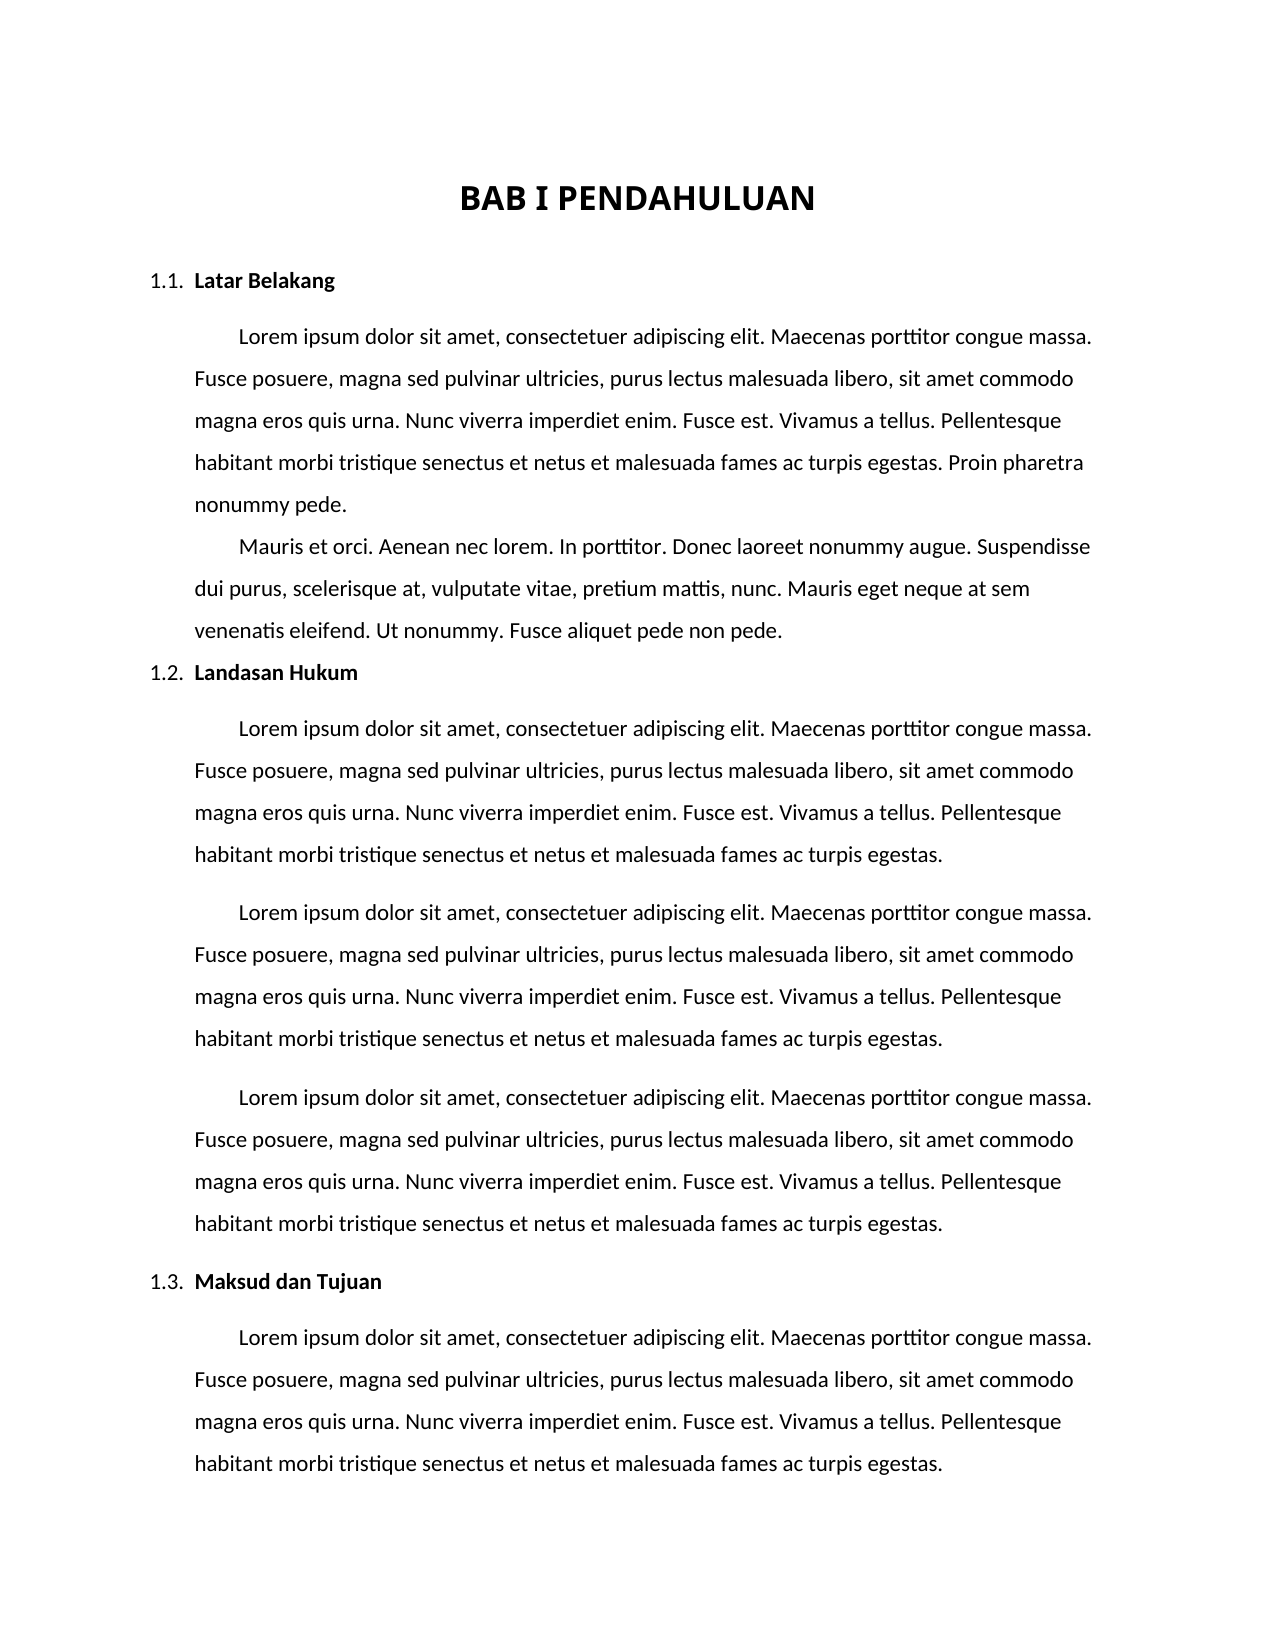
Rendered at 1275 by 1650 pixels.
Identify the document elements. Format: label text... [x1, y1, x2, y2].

list Maksud dan Tujuan [149, 1267, 1125, 1296]
list Latar Belakang [149, 266, 1125, 294]
text Lorem ipsum dolor sit amet, consectetuer adipiscing elit. Maecenas porttitor congue massa. Fusce posuere, magna sed pulvinar ultricies, purus lectus malesuada libero, sit amet commodo magna eros quis urna. Nunc viverra imperdiet enim. Fusce est. Vivamus a tellus. Pellentesque habitant morbi tristique senectus et netus et malesuada fames ac turpis egestas. [194, 1083, 1125, 1237]
text Lorem ipsum dolor sit amet, consectetuer adipiscing elit. Maecenas porttitor congue massa. Fusce posuere, magna sed pulvinar ultricies, purus lectus malesuada libero, sit amet commodo magna eros quis urna. Nunc viverra imperdiet enim. Fusce est. Vivamus a tellus. Pellentesque habitant morbi tristique senectus et netus et malesuada fames ac turpis egestas. [194, 714, 1125, 868]
text Lorem ipsum dolor sit amet, consectetuer adipiscing elit. Maecenas porttitor congue massa. Fusce posuere, magna sed pulvinar ultricies, purus lectus malesuada libero, sit amet commodo magna eros quis urna. Nunc viverra imperdiet enim. Fusce est. Vivamus a tellus. Pellentesque habitant morbi tristique senectus et netus et malesuada fames ac turpis egestas. [194, 898, 1125, 1052]
list Mauris et orci. Aenean nec lorem. In porttitor. Donec laoreet nonummy augue. Suspendisse dui purus, scelerisque at, vulputate vitae, pretium mattis, nunc. Mauris eget neque at sem venenatis eleifend. Ut nonummy. Fusce aliquet pede non pede. [194, 532, 1125, 644]
list Lorem ipsum dolor sit amet, consectetuer adipiscing elit. Maecenas porttitor congue massa. Fusce posuere, magna sed pulvinar ultricies, purus lectus malesuada libero, sit amet commodo magna eros quis urna. Nunc viverra imperdiet enim. Fusce est. Vivamus a tellus. Pellentesque habitant morbi tristique senectus et netus et malesuada fames ac turpis egestas. Proin pharetra nonummy pede. [194, 322, 1125, 518]
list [194, 1323, 1125, 1477]
subtitle BAB I PENDAHULUAN [150, 175, 1125, 220]
list Landasan Hukum [149, 658, 1125, 686]
